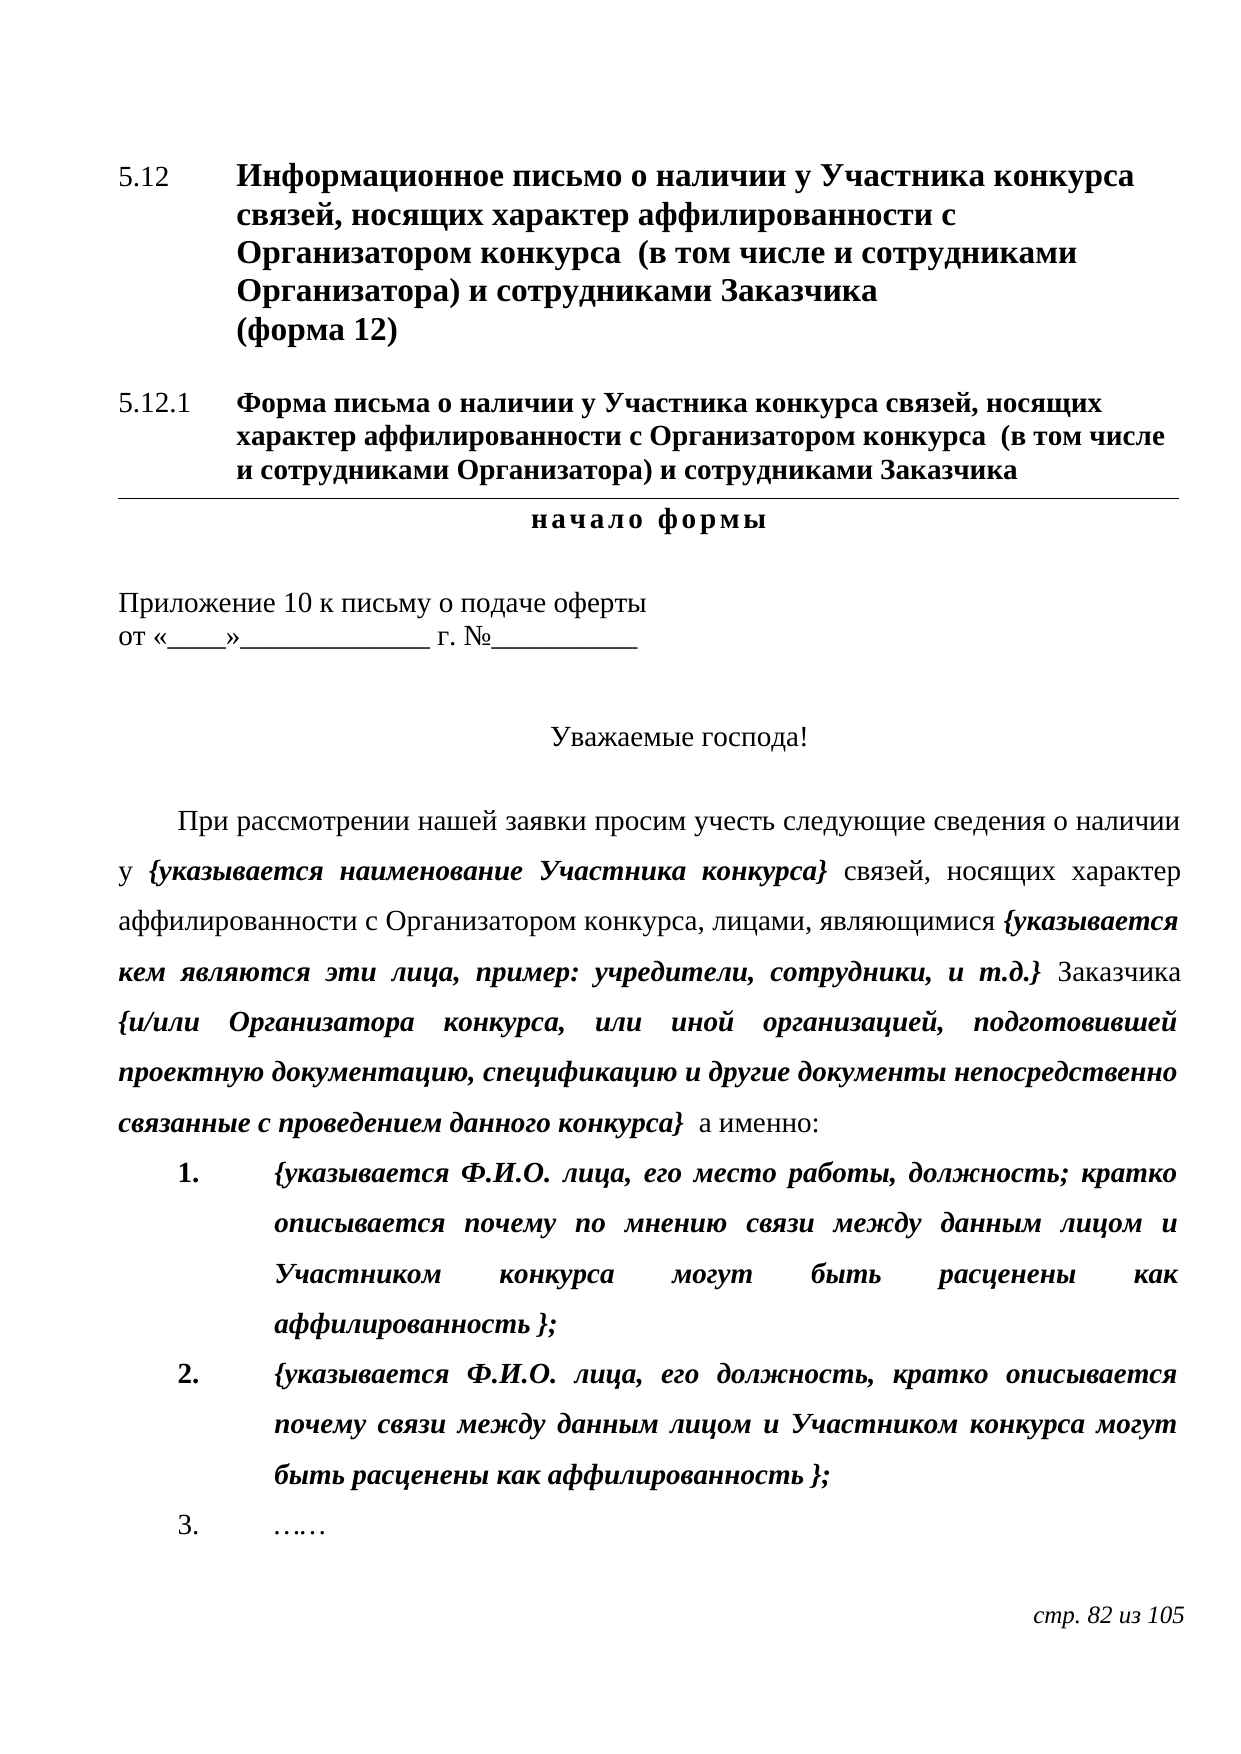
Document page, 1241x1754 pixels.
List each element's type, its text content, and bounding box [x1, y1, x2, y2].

subtitle Информационное письмо о наличии у Участника конкурса связей, носящих характер аффилированности с Организатором конкурса (в том числе и сотрудниками Организатора) и сотрудниками Заказчика (форма 12) [118, 156, 1181, 347]
list {указывается Ф.И.О. лица, его должность, кратко описывается почему связи между данным лицом и Участником конкурса могут быть расценены как аффилированность }; [177, 1356, 1181, 1491]
list Форма письма о наличии у Участника конкурса связей, носящих характер аффилированности с Организатором конкурса (в том числе и сотрудниками Организатора) и сотрудниками Заказчика [118, 385, 1181, 485]
text При рассмотрении нашей заявки просим учесть следующие сведения о наличии у {указывается наименование Участника конкурса} связей, носящих характер аффилированности с Организатором конкурса, лицами, являющимися {указывается кем являются эти лица, пример: учредители, сотрудники, и т.д.} Заказчика {и/или Организатора конкурса, или иной организацией, подготовившей проектную документацию, спецификацию и другие документы непосредственно связанные с проведением данного конкурса} а именно: [118, 803, 1181, 1138]
text начало формы [118, 499, 1179, 534]
text Приложение 10 к письму о подаче оферты от «____»_____________ г. №__________ [118, 585, 1181, 652]
text Уважаемые господа! [118, 719, 1181, 753]
list {указывается Ф.И.О. лица, его место работы, должность; кратко описывается почему по мнению связи между данным лицом и Участником конкурса могут быть расценены как аффилированность }; [177, 1155, 1181, 1339]
list …… [177, 1507, 1181, 1541]
